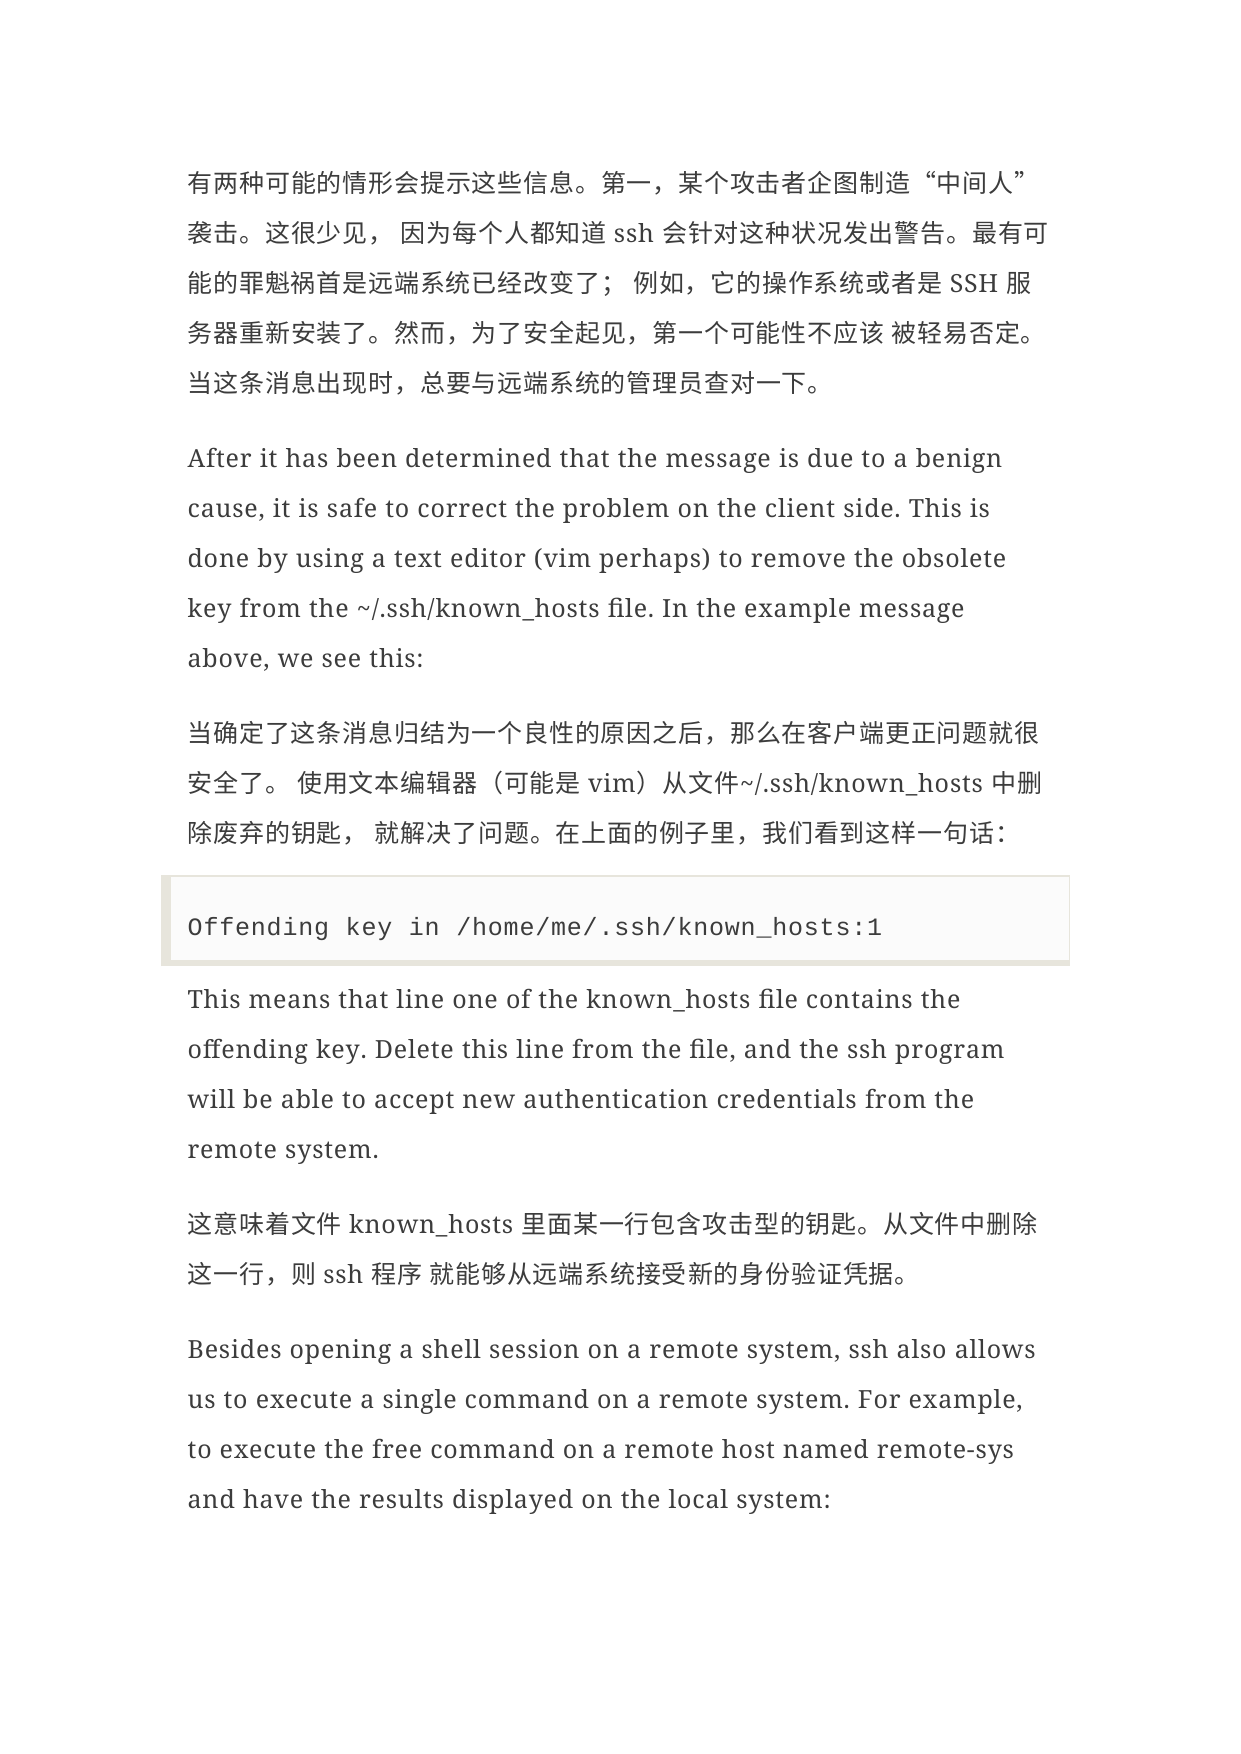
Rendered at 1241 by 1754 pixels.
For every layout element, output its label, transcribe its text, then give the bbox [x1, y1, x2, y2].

text Offending key in /home/me/.ssh/known_hosts:1 [171, 877, 1069, 960]
text After it has been determined that the message is due to a benign cause, it is safe to correct the problem on the client side. This is done by using a text editor (vim perhaps) to remove the obsolete key from the ~/.ssh/known_hosts file. In the example message above, we see this: [187, 425, 1053, 675]
text This means that line one of the known_hosts file contains the offending key. Delete this line from the file, and the ssh program will be able to accept new authentication credentials from the remote system. [187, 966, 1053, 1166]
text Besides opening a shell session on a remote system, ssh also allows us to execute a single command on a remote system. For example, to execute the free command on a remote host named remote-sys and have the results displayed on the local system: [187, 1316, 1053, 1516]
text 有两种可能的情形会提示这些信息。第一，某个攻击者企图制造“中间人”袭击。这很少见， 因为每个人都知道 ssh 会针对这种状况发出警告。最有可能的罪魁祸首是远端系统已经改变了； 例如，它的操作系统或者是 SSH 服务器重新安装了。然而，为了安全起见，第一个可能性不应该 被轻易否定。当这条消息出现时，总要与远端系统的管理员查对一下。 [187, 150, 1053, 400]
text 当确定了这条消息归结为一个良性的原因之后，那么在客户端更正问题就很安全了。 使用文本编辑器（可能是 vim）从文件~/.ssh/known_hosts 中删除废弃的钥匙， 就解决了问题。在上面的例子里，我们看到这样一句话： [187, 700, 1053, 850]
text 这意味着文件 known_hosts 里面某一行包含攻击型的钥匙。从文件中删除这一行，则 ssh 程序 就能够从远端系统接受新的身份验证凭据。 [187, 1191, 1053, 1291]
